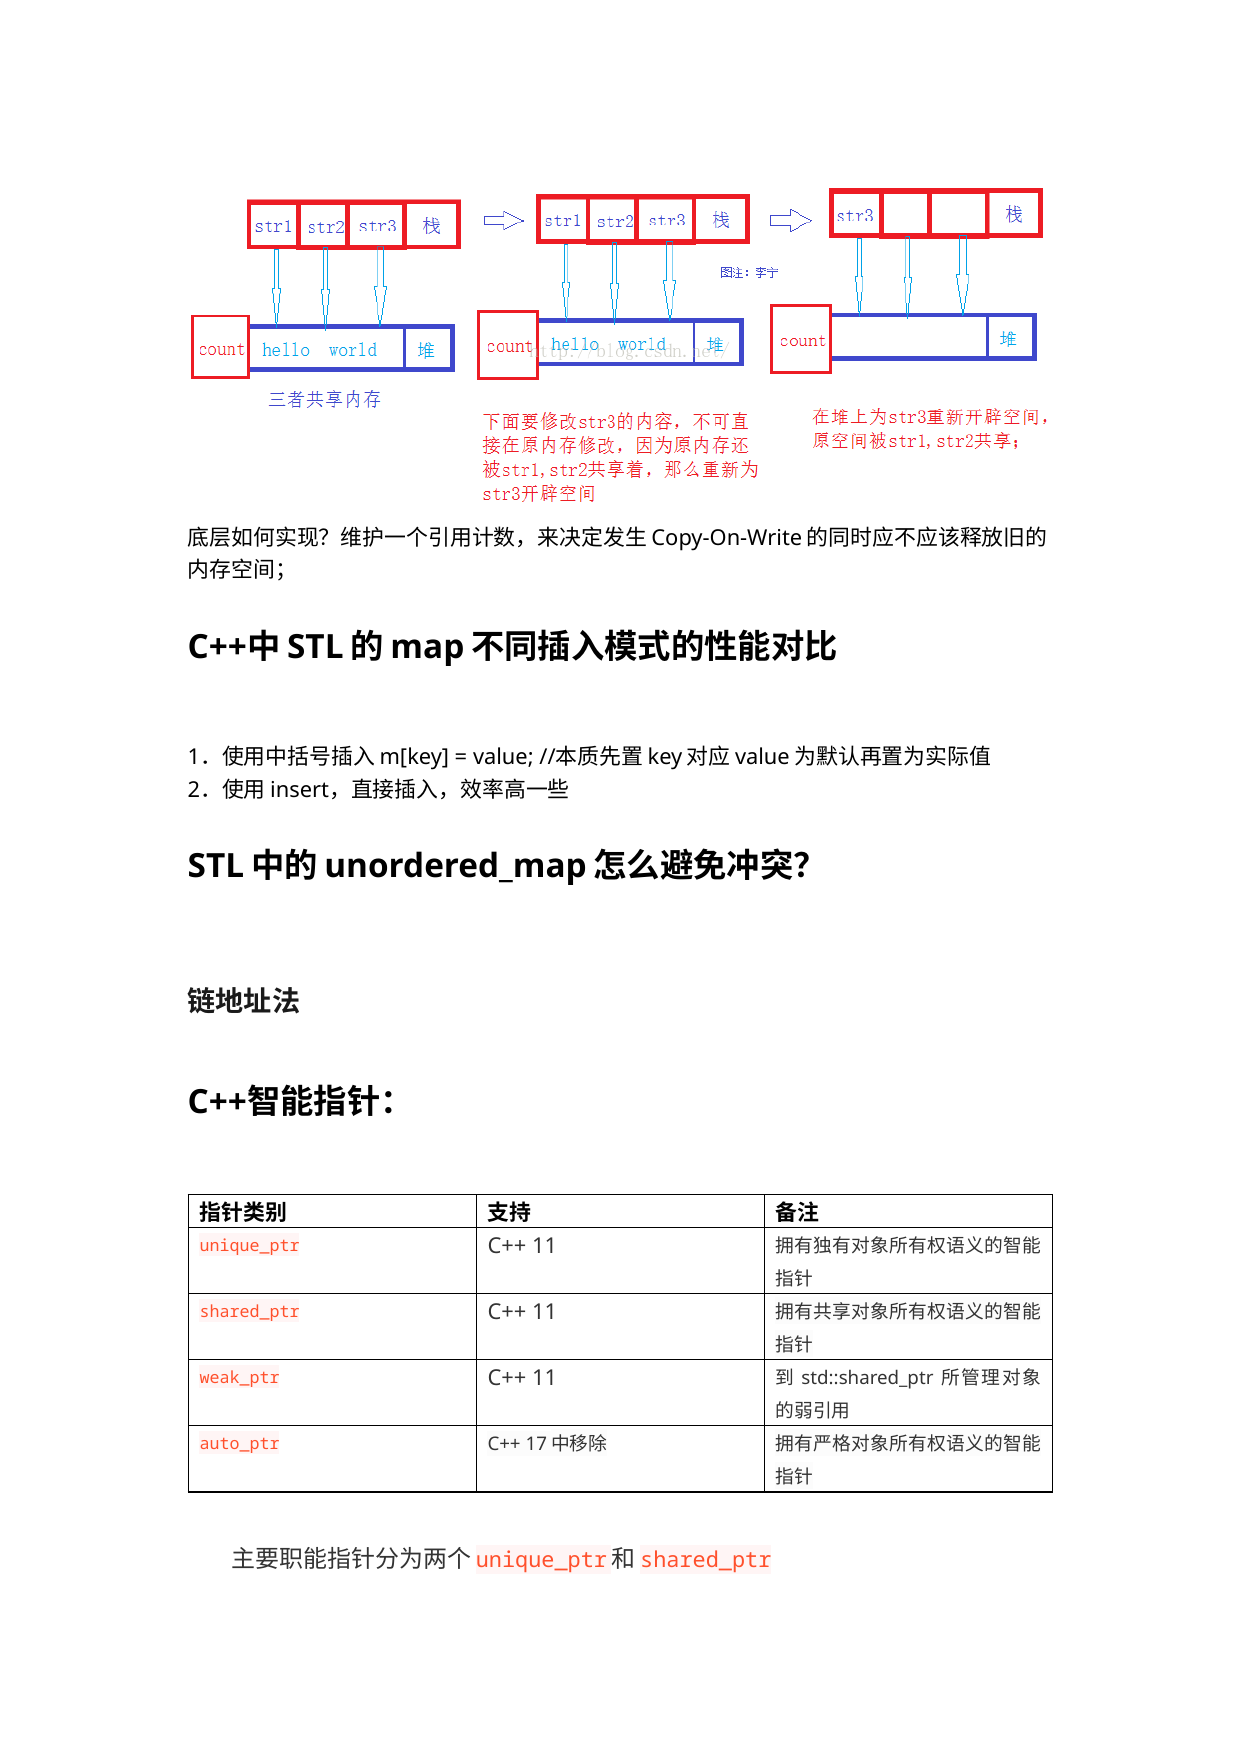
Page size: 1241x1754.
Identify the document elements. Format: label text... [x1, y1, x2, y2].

table_cell weak_ptr [189, 1360, 476, 1425]
table_cell C++ 11 [477, 1360, 764, 1425]
subtitle C++中STL的map不同插入模式的性能对比 [187, 612, 1053, 677]
table_cell 到 std::shared_ptr 所管理对象的弱引用 [765, 1360, 1052, 1425]
table_cell shared_ptr [189, 1294, 476, 1359]
table_cell 拥有严格对象所有权语义的智能指针 [765, 1426, 1052, 1491]
table_cell C++ 11 [477, 1294, 764, 1359]
picture [187, 177, 1053, 505]
table_header 备注 [765, 1195, 1052, 1227]
text 2．使用insert，直接插入，效率高一些 [187, 771, 1053, 804]
text 底层如何实现？维护一个引用计数，来决定发生Copy-On-Write的同时应不应该释放旧的内存空间； [187, 519, 1053, 584]
text 主要职能指针分为两个unique_ptr和shared_ptr [187, 1525, 1053, 1590]
table_cell 拥有独有对象所有权语义的智能指针 [765, 1228, 1052, 1293]
table_cell unique_ptr [189, 1228, 476, 1293]
subtitle C++智能指针： [187, 1066, 1053, 1131]
table_header 支持 [477, 1195, 764, 1227]
table_cell C++ 17中移除 [477, 1426, 764, 1491]
table_cell 拥有共享对象所有权语义的智能指针 [765, 1294, 1052, 1359]
text 链地址法 [187, 966, 1053, 1031]
text 1．使用中括号插入m[key] = value; //本质先置key对应value为默认再置为实际值 [187, 739, 1053, 771]
subtitle STL中的unordered_map怎么避免冲突？ [187, 831, 1053, 896]
table_cell auto_ptr [189, 1426, 476, 1491]
table_cell C++ 11 [477, 1228, 764, 1293]
table_header 指针类别 [189, 1195, 476, 1227]
